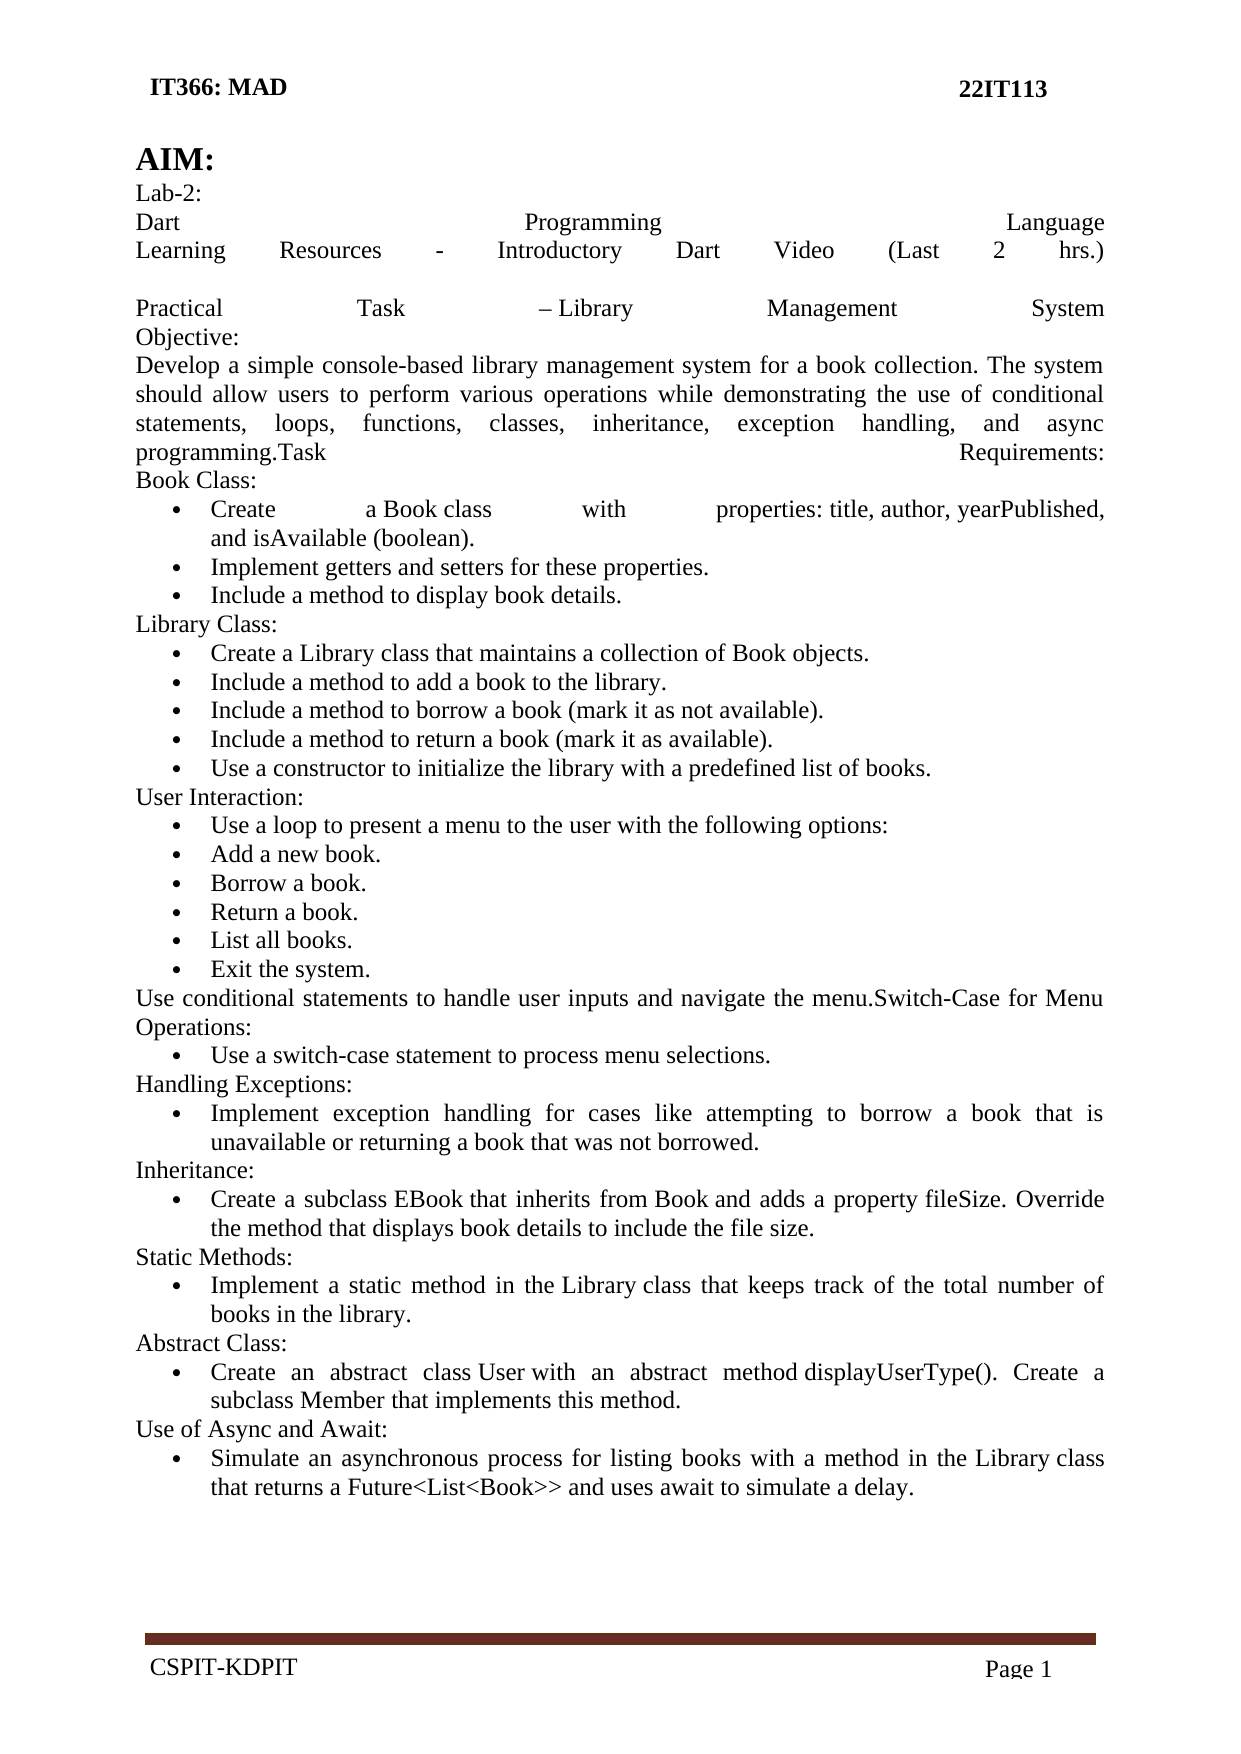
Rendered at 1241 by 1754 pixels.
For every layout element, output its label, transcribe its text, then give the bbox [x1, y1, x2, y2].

text Handling Exceptions: [135, 1069, 1105, 1098]
list Implement getters and setters for these properties. [173, 552, 1105, 580]
list Include a method to return a book (mark it as available). [173, 724, 1105, 753]
text Library Class: [135, 609, 1105, 638]
list Create a Library class that maintains a collection of Book objects. [173, 638, 1105, 667]
text Lab-2: Dart Programming Language Learning Resources - Introductory Dart Video (Last 2 hrs.) Practical Task – Library Management System Objective: Develop a simple console-based library management system for a book collection. The system should allow users to perform various operations while demonstrating the use of conditional statements, loops, functions, classes, inheritance, exception handling, and async programming.Task Requirements: Book Class: [135, 178, 1105, 494]
text Inheritance: [135, 1155, 1105, 1184]
list Borrow a book. [173, 868, 1105, 897]
list Include a method to display book details. [173, 580, 1105, 609]
text Abstract Class: [135, 1328, 1105, 1357]
list Use a constructor to initialize the library with a predefined list of books. [173, 753, 1105, 782]
list Add a new book. [173, 839, 1105, 868]
list Implement a static method in the Library class that keeps track of the total number of books in the library. [173, 1270, 1105, 1328]
text User Interaction: [135, 782, 1105, 810]
list Implement exception handling for cases like attempting to borrow a book that is unavailable or returning a book that was not borrowed. [173, 1098, 1105, 1155]
list Create a subclass EBook that inherits from Book and adds a property fileSize. Override the method that displays book details to include the file size. [173, 1184, 1105, 1242]
list Use a loop to present a menu to the user with the following options: [173, 810, 1105, 839]
subtitle AIM: [135, 139, 1105, 178]
list List all books. [173, 925, 1105, 954]
list Include a method to borrow a book (mark it as not available). [173, 695, 1105, 724]
list Create an abstract class User with an abstract method displayUserType(). Create a subclass Member that implements this method. [173, 1357, 1105, 1414]
list Create a Book class with properties: title, author, yearPublished, and isAvailable (boolean). [173, 494, 1105, 552]
text Use of Async and Await: [135, 1414, 1105, 1443]
list Simulate an asynchronous process for listing books with a method in the Library class that returns a Future<List<Book>> and uses await to simulate a delay. [173, 1443, 1105, 1500]
list Return a book. [173, 897, 1105, 925]
text Use conditional statements to handle user inputs and navigate the menu.Switch-Case for Menu Operations: [135, 983, 1105, 1040]
list Use a switch-case statement to process menu selections. [173, 1040, 1105, 1069]
list Include a method to add a book to the library. [173, 667, 1105, 695]
list Exit the system. [173, 954, 1105, 983]
text Static Methods: [135, 1242, 1105, 1270]
